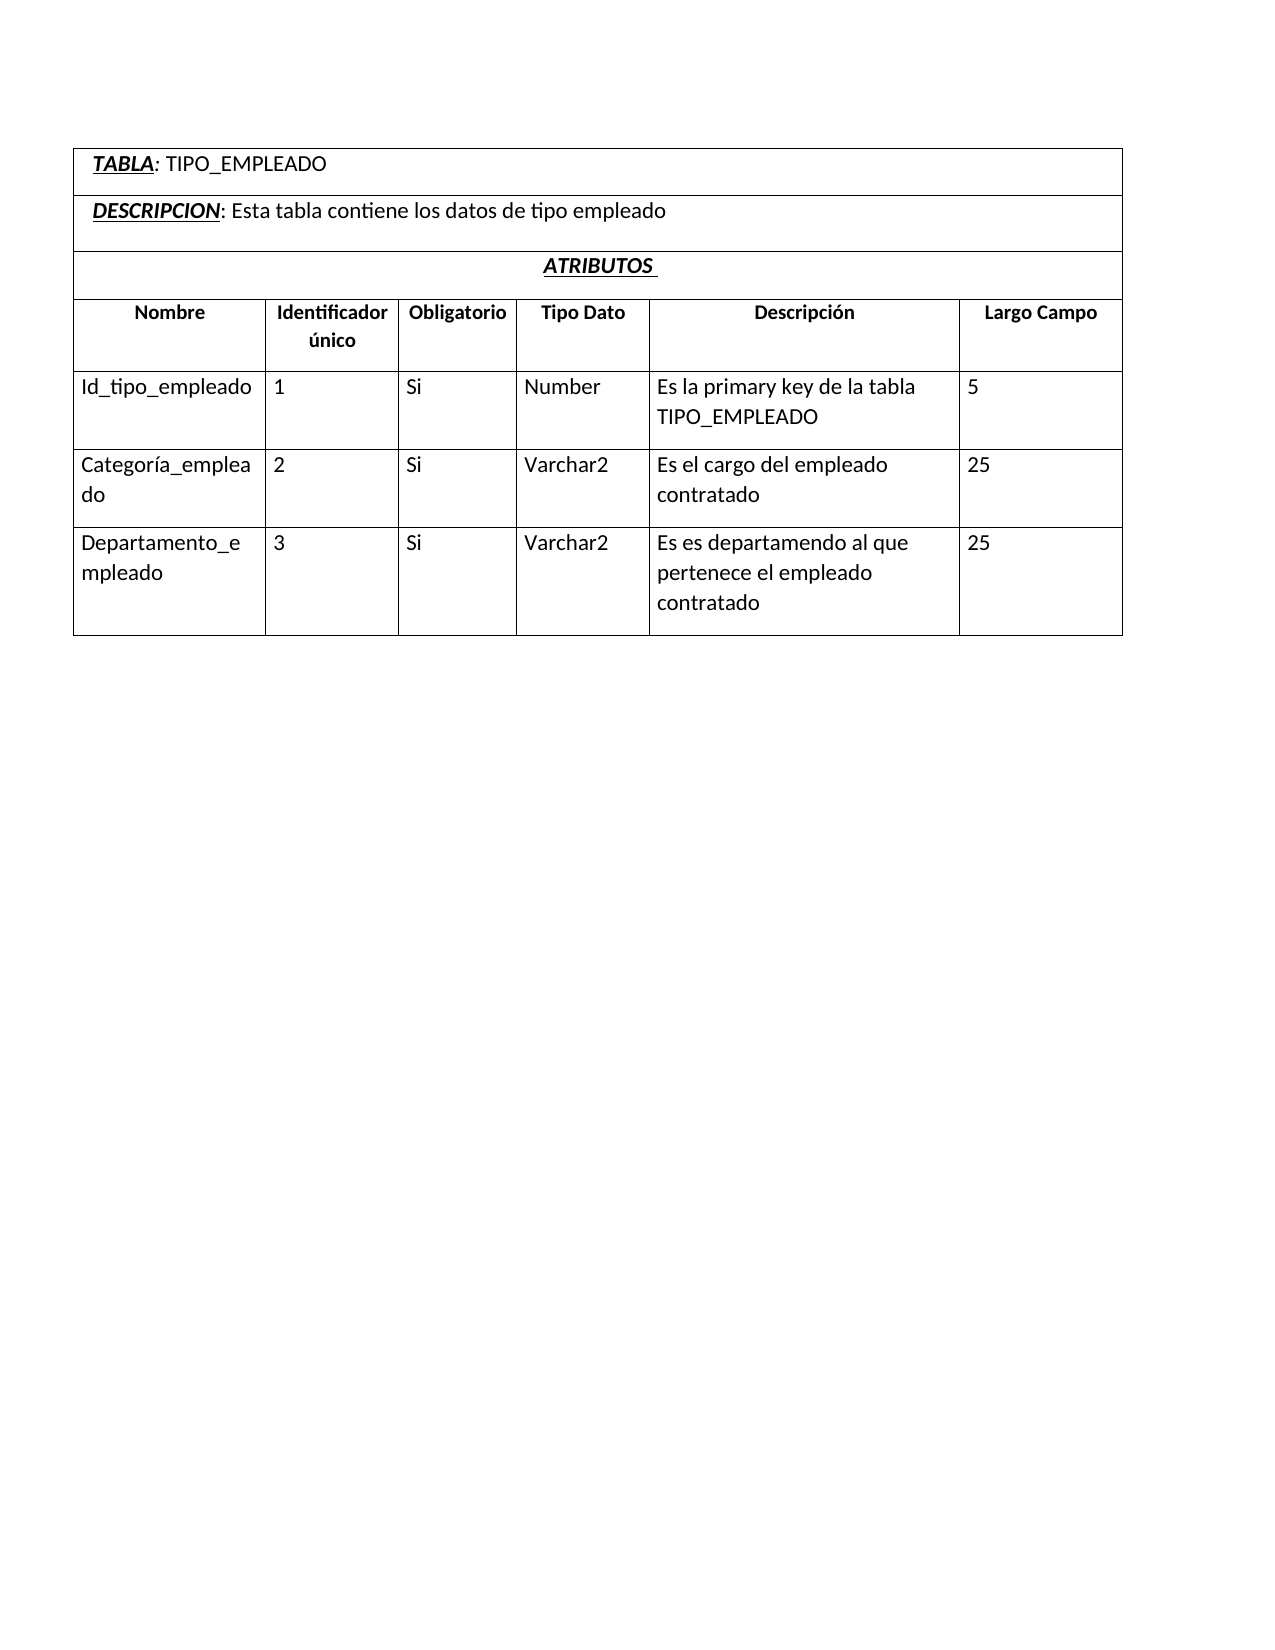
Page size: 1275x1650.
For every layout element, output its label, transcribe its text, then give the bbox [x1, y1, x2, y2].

table_cell ATRIBUTOS [74, 252, 1122, 298]
table_cell Es el cargo del empleado contratado [650, 450, 959, 527]
table_cell Identificador único [266, 300, 398, 371]
table_cell Tipo Dato [517, 300, 649, 371]
table_cell 2 [266, 450, 398, 527]
table_cell Varchar2 [517, 450, 649, 527]
table_cell 5 [960, 372, 1122, 449]
table_cell Es es departamendo al que pertenece el empleado contratado [650, 528, 959, 635]
table_cell 25 [960, 450, 1122, 527]
table_cell Si [399, 528, 516, 635]
table_cell Si [399, 450, 516, 527]
table_cell Nombre [74, 300, 265, 371]
table_cell Obligatorio [399, 300, 516, 371]
table_cell Varchar2 [517, 528, 649, 635]
table_cell Es la primary key de la tabla TIPO_EMPLEADO [650, 372, 959, 449]
table_cell Si [399, 372, 516, 449]
table_cell Categoría_empleado [74, 450, 265, 527]
table_header TABLA: TIPO_EMPLEADO [74, 149, 1122, 195]
table_cell 25 [960, 528, 1122, 635]
table_cell 3 [266, 528, 398, 635]
table_cell 1 [266, 372, 398, 449]
table_cell Largo Campo [960, 300, 1122, 371]
table_cell Descripción [650, 300, 959, 371]
table_cell Number [517, 372, 649, 449]
table_cell Departamento_empleado [74, 528, 265, 635]
table_cell Id_tipo_empleado [74, 372, 265, 449]
table_cell DESCRIPCION: Esta tabla contiene los datos de tipo empleado [74, 196, 1122, 251]
